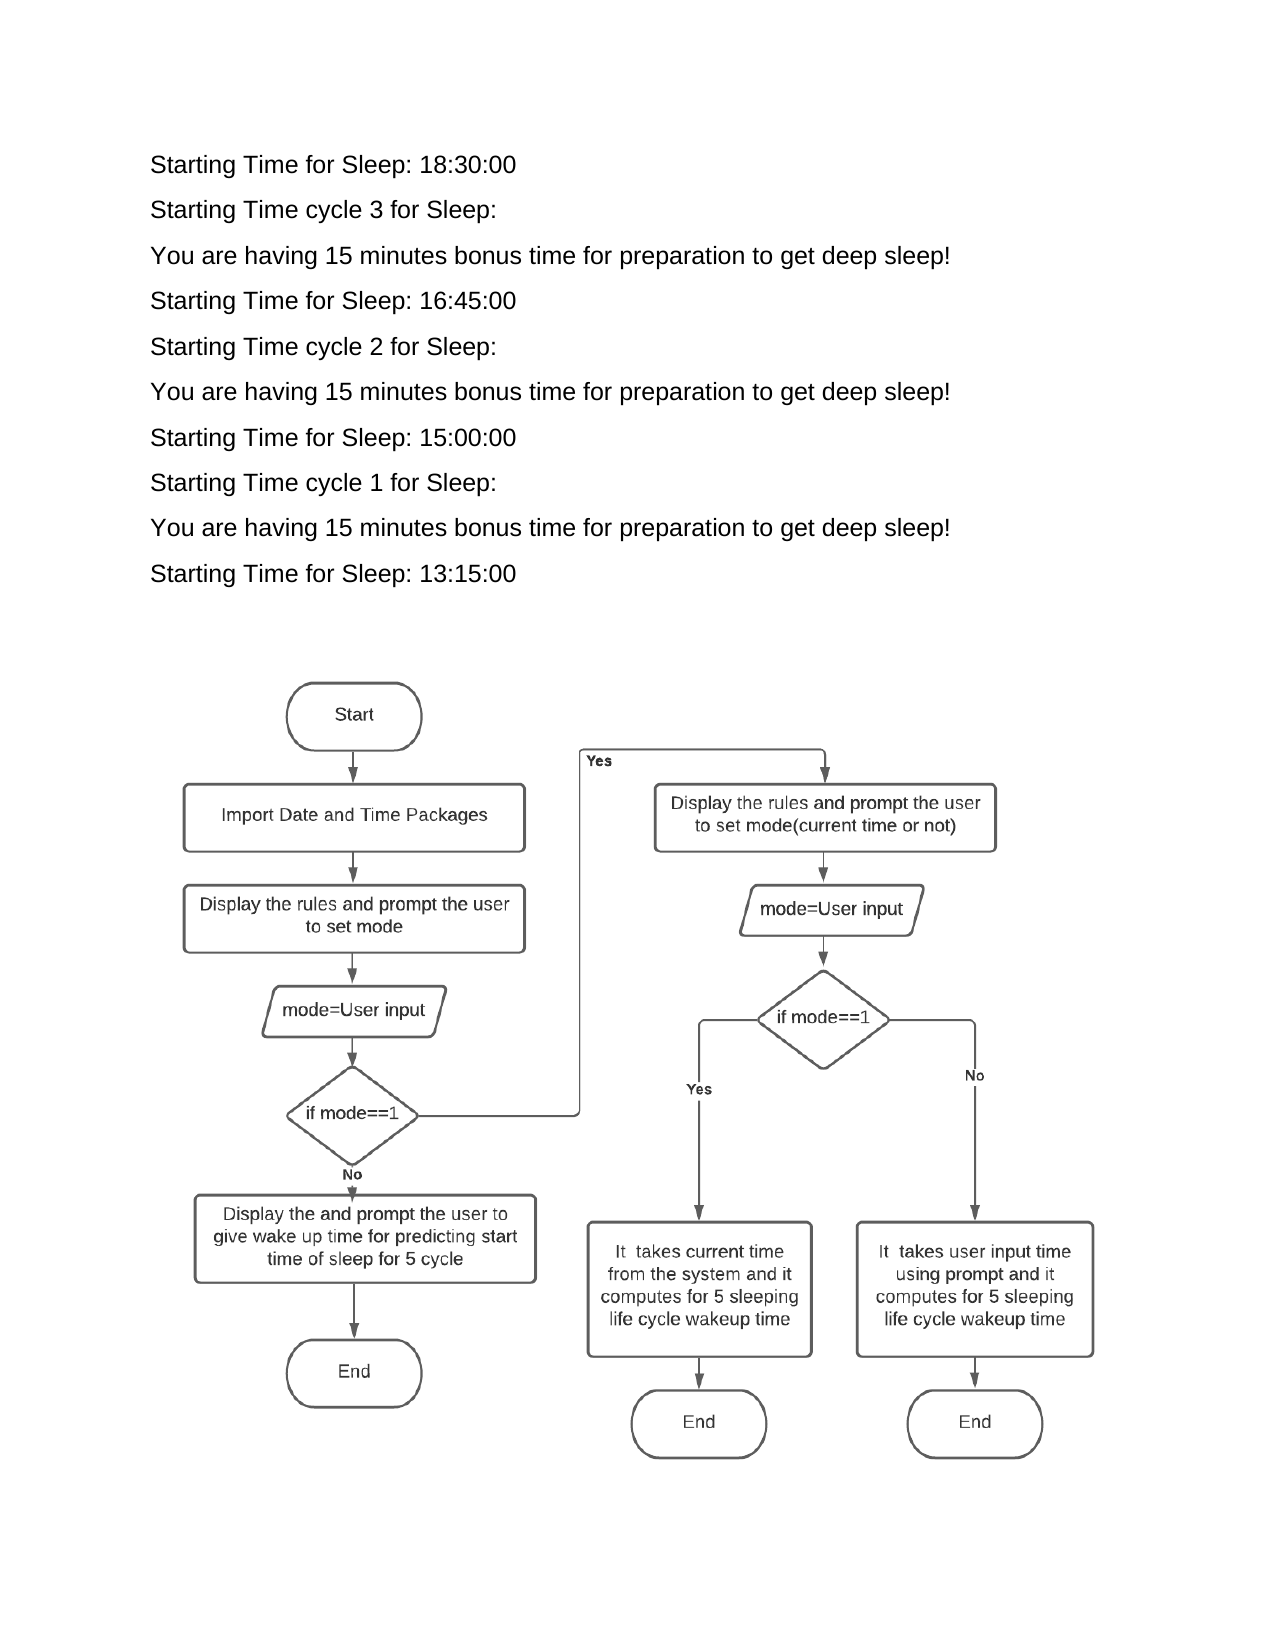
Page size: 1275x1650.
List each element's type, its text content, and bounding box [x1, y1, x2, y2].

picture [150, 649, 1125, 1491]
text Starting Time cycle 3 for Sleep: [150, 195, 1125, 224]
text You are having 15 minutes bonus time for preparation to get deep sleep! [150, 377, 1125, 406]
text Starting Time for Sleep: 15:00:00 [150, 422, 1125, 451]
text Starting Time cycle 1 for Sleep: [150, 468, 1125, 497]
text Starting Time cycle 2 for Sleep: [150, 332, 1125, 360]
text Starting Time for Sleep: 18:30:00 [150, 150, 1125, 179]
text Starting Time for Sleep: 16:45:00 [150, 286, 1125, 315]
text Starting Time for Sleep: 13:15:00 [150, 559, 1125, 587]
text You are having 15 minutes bonus time for preparation to get deep sleep! [150, 513, 1125, 542]
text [150, 241, 1125, 269]
